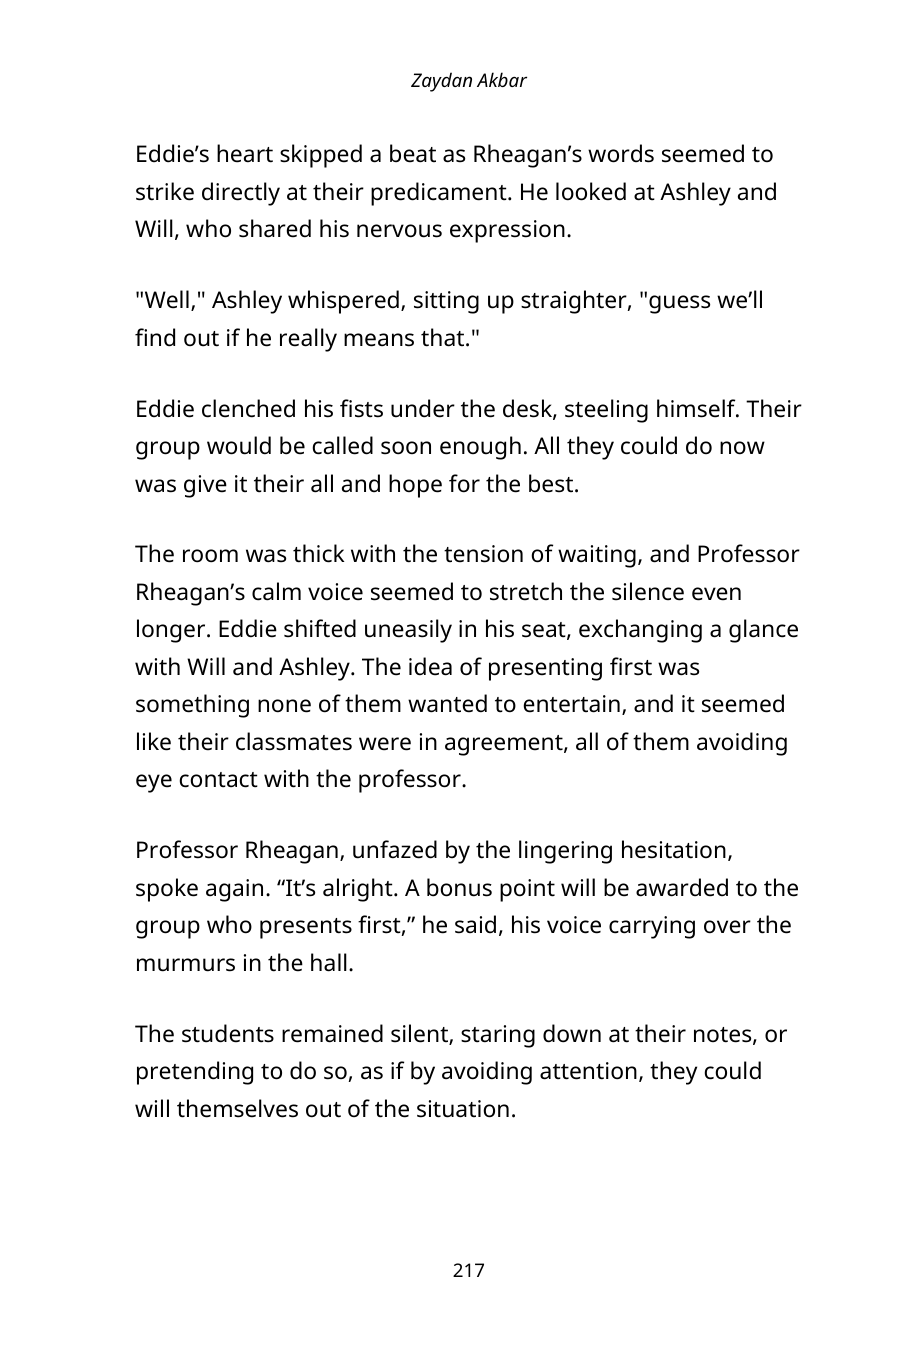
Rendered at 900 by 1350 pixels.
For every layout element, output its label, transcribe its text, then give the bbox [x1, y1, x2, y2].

text Eddie’s heart skipped a beat as Rheagan’s words seemed to strike directly at their predicament. He looked at Ashley and Will, who shared his nervous expression. [135, 138, 802, 245]
text The students remained silent, staring down at their notes, or pretending to do so, as if by avoiding attention, they could will themselves out of the situation. [135, 1018, 802, 1124]
text Eddie clenched his fists under the desk, steeling himself. Their group would be called soon enough. All they could do now was give it their all and hope for the best. [135, 393, 802, 499]
text The room was thick with the tension of waiting, and Professor Rheagan’s calm voice seemed to stretch the silence even longer. Eddie shifted uneasily in his seat, exchanging a glance with Will and Ashley. The idea of presenting first was something none of them wanted to entertain, and it seemed like their classmates were in agreement, all of them avoiding eye contact with the professor. [135, 538, 802, 795]
text "Well," Ashley whispered, sitting up straighter, "guess we’ll find out if he really means that." [135, 284, 802, 353]
text Professor Rheagan, unfazed by the lingering hesitation, spoke again. “It’s alright. A bonus point will be awarded to the group who presents first,” he said, his voice carrying over the murmurs in the hall. [135, 834, 802, 978]
